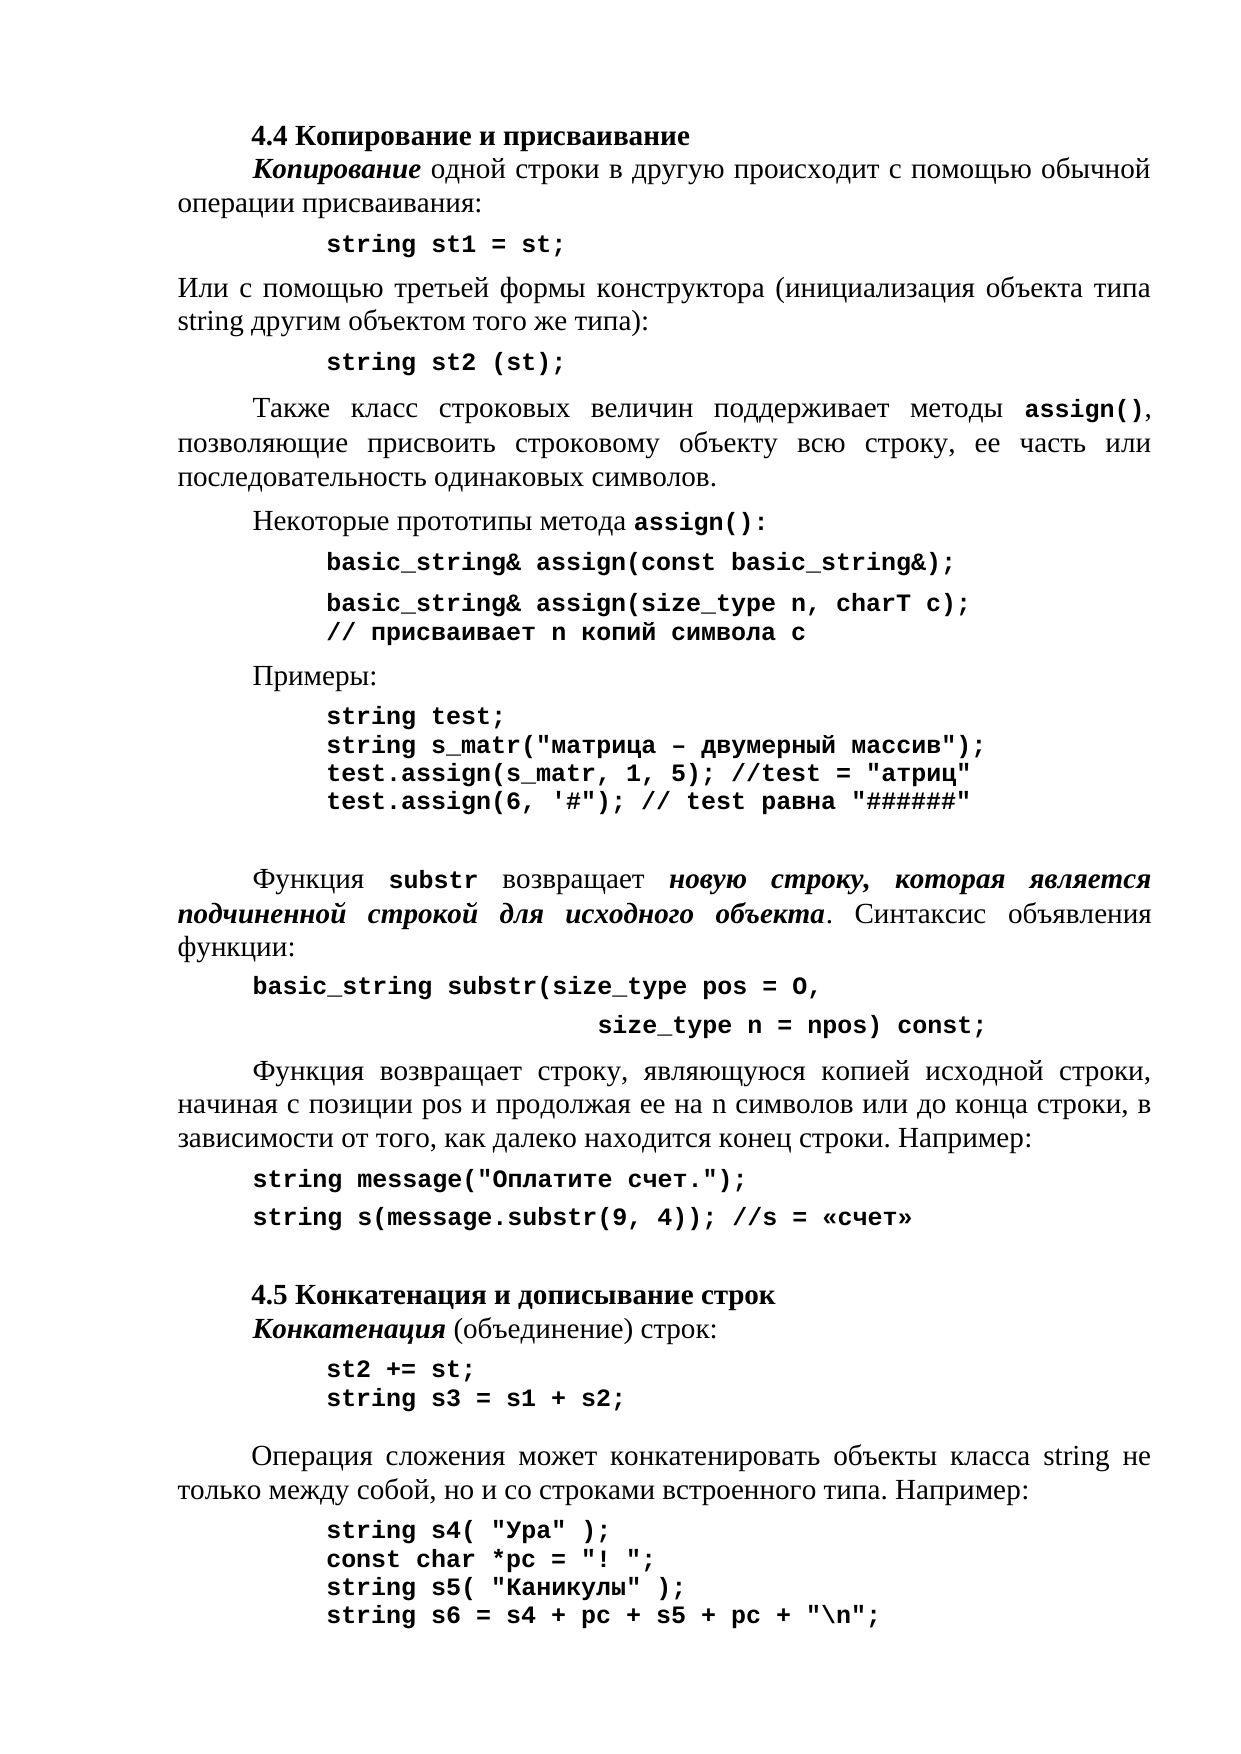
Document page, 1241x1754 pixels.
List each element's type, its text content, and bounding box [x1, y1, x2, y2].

text Также класс строковых величин поддерживает методы assign(), позволяющие присвоить строковому объекту всю строку, ее часть или последовательность одинаковых символов. [177, 390, 1152, 492]
text string s4( "Ура" ); [325, 1518, 1152, 1546]
text // присваивает n копий символа с [325, 619, 1152, 647]
text Функция возвращает строку, являющуюся копией исходной строки, начиная с позиции pos и продолжая ее на n символов или до конца строки, в зависимости от того, как далеко находится конец строки. Например: [177, 1053, 1152, 1154]
text Операция сложения может конкатенировать объекты класса string не только между собой, но и со строками встроенного типа. Например: [177, 1438, 1152, 1506]
text Функция substr возвращает новую строку, которая является подчиненной строкой для исходного объекта. Синтаксис объявления функции: [177, 861, 1152, 963]
text string s5( "Каникулы" ); [325, 1575, 1152, 1603]
text Некоторые прототипы метода assign(): [177, 503, 1152, 537]
text string s_matr("матрица – двумерный массив"); [325, 732, 1152, 761]
text string s6 = s4 + pc + s5 + pc + "\n"; [325, 1603, 1152, 1631]
text basic_string& assign(const basic_string&); [325, 550, 1152, 578]
text 4.4 Копирование и присваивание [177, 118, 1152, 152]
text Копирование одной строки в другую происходит с помощью обычной операции присваивания: [177, 152, 1152, 219]
text Примеры: [177, 658, 1152, 691]
text basic_string& assign(size_type n, charT c); [325, 591, 1152, 619]
text size_type n = npos) const; [477, 1012, 1152, 1041]
text string s3 = s1 + s2; [325, 1385, 1152, 1413]
text st2 += st; [325, 1357, 1152, 1385]
text 4.5 Конкатенация и дописывание строк [177, 1277, 1152, 1311]
text const char *pc = "! "; [325, 1546, 1152, 1575]
text test.assign(6, '#"); // test равна "######" [325, 789, 1152, 817]
text Или с помощью третьей формы конструктора (инициализация объекта типа string другим объектом того же типа): [177, 270, 1152, 337]
text basic_string substr(size_type pos = О, [177, 973, 1152, 1002]
text string st2 (st); [325, 349, 1152, 378]
text Конкатенация (объединение) строк: [177, 1311, 1152, 1344]
text string message("Оплатите счет."); [177, 1166, 1152, 1194]
text string test; [325, 704, 1152, 732]
text test.assign(s_matr, 1, 5); //test = "атриц" [325, 761, 1152, 789]
text string st1 = st; [325, 231, 1152, 259]
text string s(message.substr(9, 4)); //s = «счет» [177, 1205, 1152, 1233]
